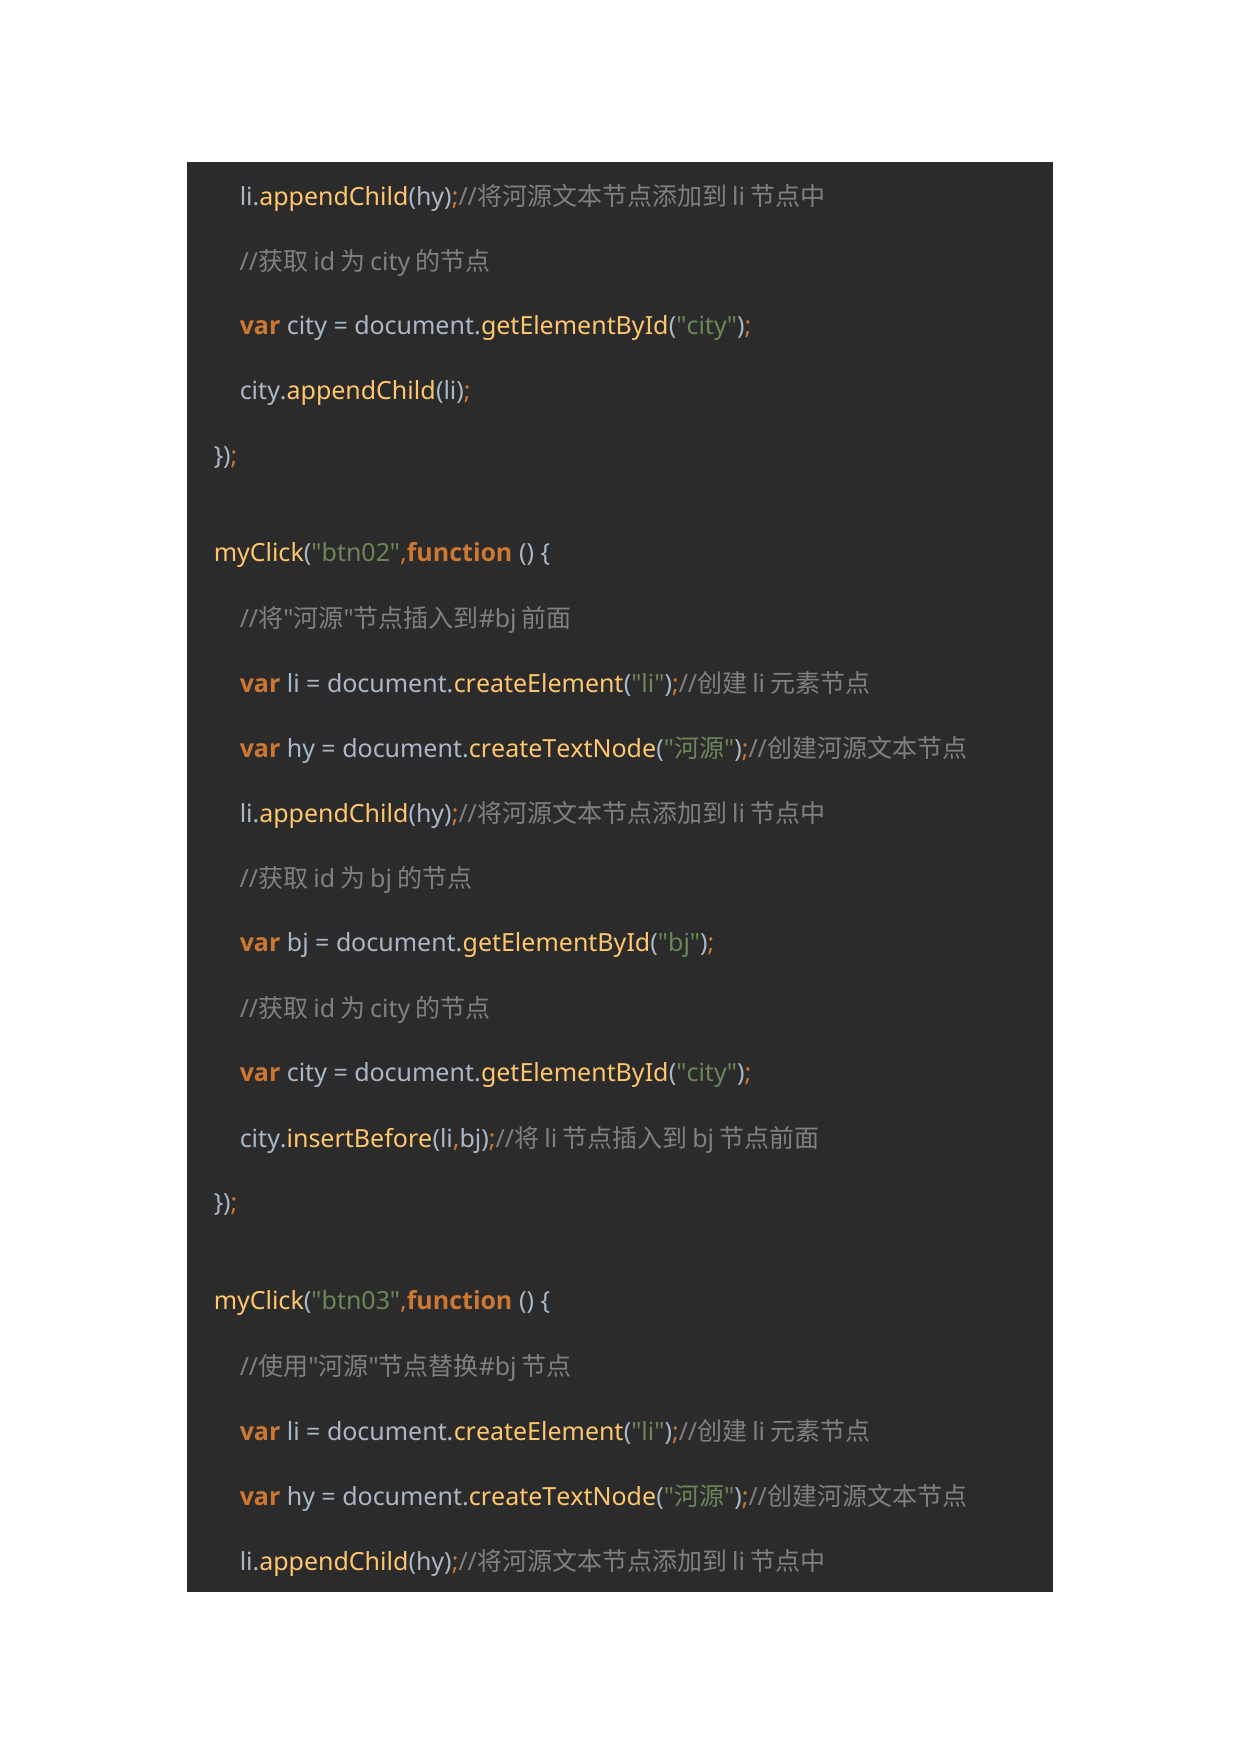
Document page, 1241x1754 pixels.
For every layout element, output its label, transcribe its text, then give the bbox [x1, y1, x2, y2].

text //使用"河源"节点替换#bj节点 [187, 1332, 1053, 1397]
text var city = document.getElementById("city"); [187, 1039, 1053, 1104]
text var li = document.createElement("li");//创建li元素节点 [187, 1397, 1053, 1462]
text //获取id为city的节点 [187, 227, 1053, 292]
text }); [187, 422, 1053, 487]
text }); [187, 1169, 1053, 1234]
text li.appendChild(hy);//将河源文本节点添加到li节点中 [187, 779, 1053, 844]
text myClick("btn03",function () { [187, 1267, 1053, 1332]
text var city = document.getElementById("city"); [187, 292, 1053, 357]
text myClick("btn02",function () { [187, 519, 1053, 584]
text var hy = document.createTextNode("河源");//创建河源文本节点 [187, 1462, 1053, 1527]
text city.insertBefore(li,bj);//将li节点插入到bj节点前面 [187, 1104, 1053, 1169]
text var hy = document.createTextNode("河源");//创建河源文本节点 [187, 714, 1053, 779]
text var li = document.createElement("li");//创建li元素节点 [187, 649, 1053, 714]
text //获取id为bj的节点 [187, 844, 1053, 909]
text //获取id为city的节点 [187, 974, 1053, 1039]
text city.appendChild(li); [187, 357, 1053, 422]
text //将"河源"节点插入到#bj前面 [187, 584, 1053, 649]
text var bj = document.getElementById("bj"); [187, 909, 1053, 974]
text li.appendChild(hy);//将河源文本节点添加到li节点中 [187, 162, 1053, 227]
text li.appendChild(hy);//将河源文本节点添加到li节点中 [187, 1527, 1053, 1592]
